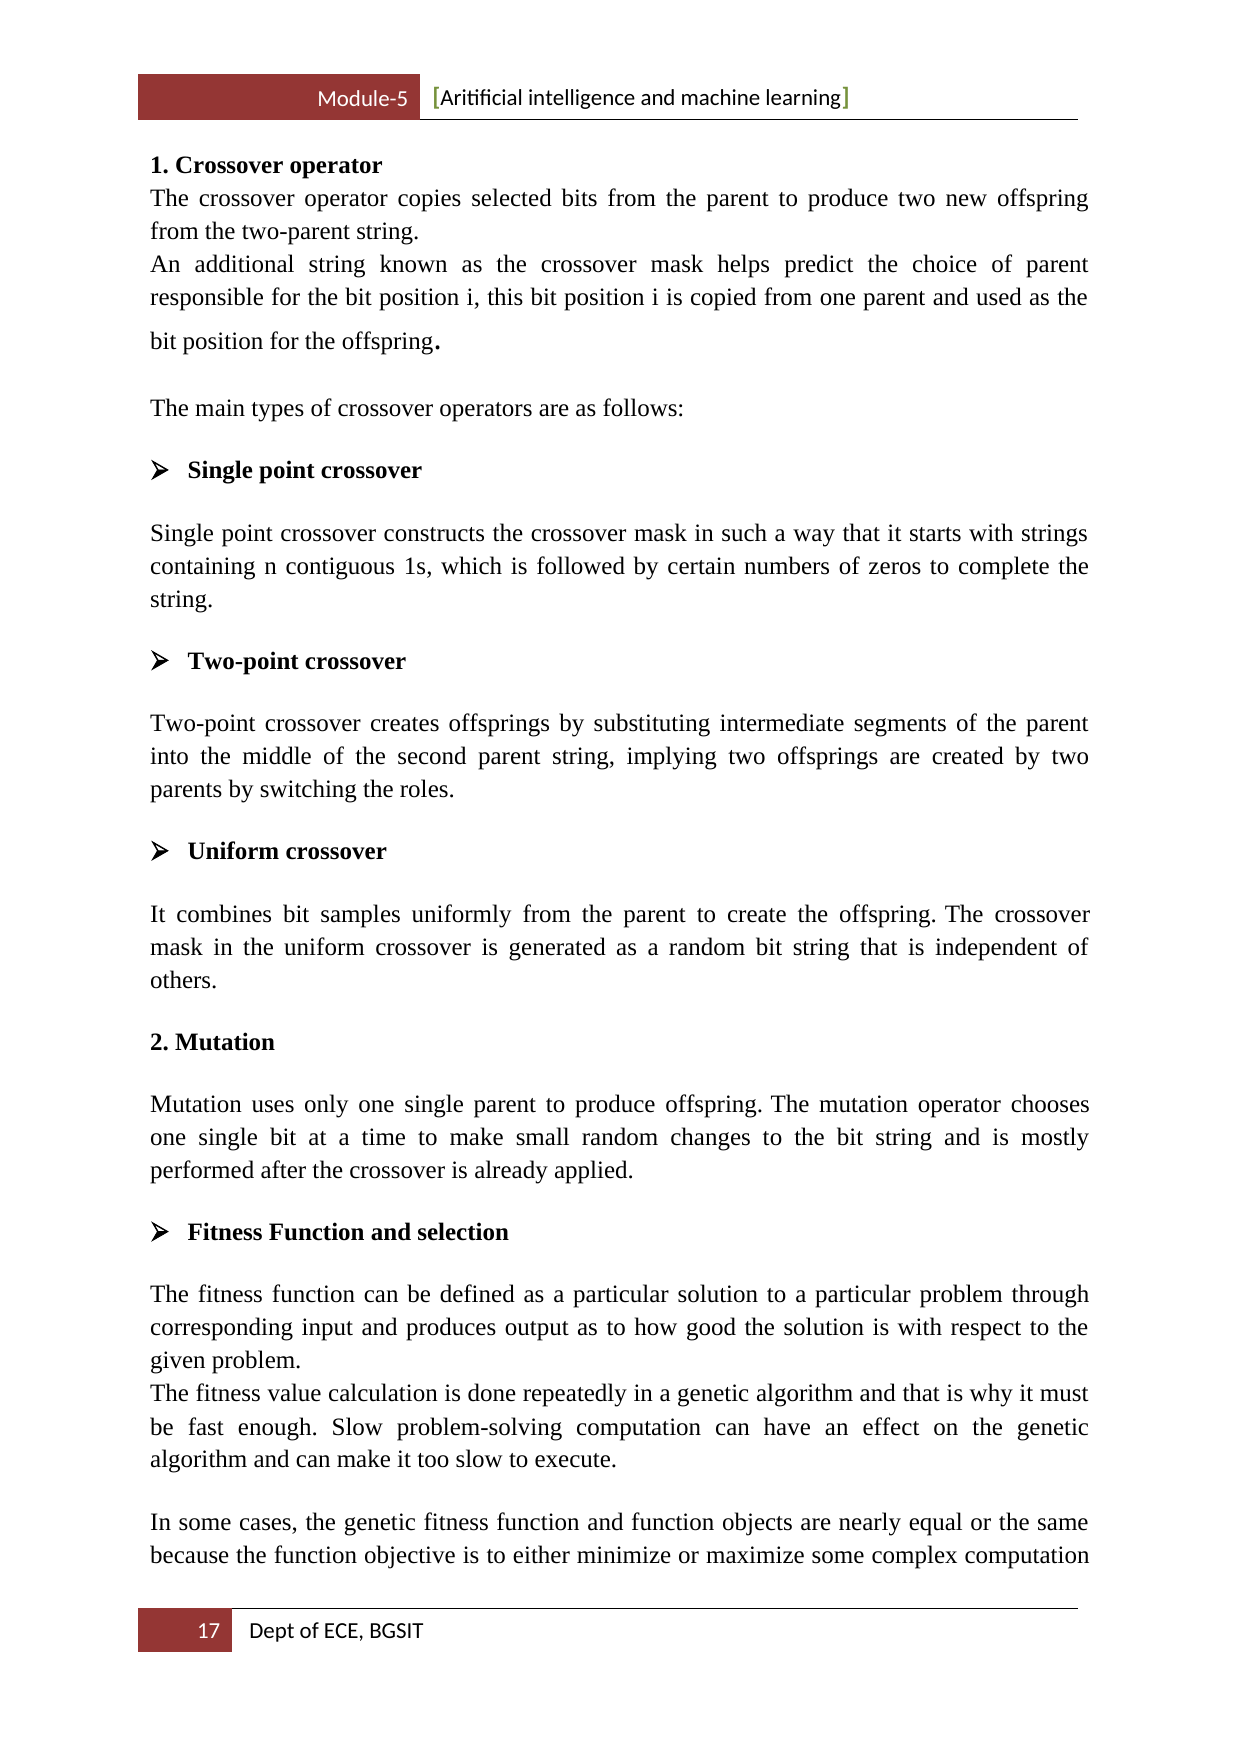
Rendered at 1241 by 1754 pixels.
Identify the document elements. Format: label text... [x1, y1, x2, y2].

text Mutation uses only one single parent to produce offspring. The mutation operator chooses one single bit at a time to make small random changes to the bit string and is mostly performed after the crossover is already applied. [150, 1089, 1090, 1184]
text The crossover operator copies selected bits from the parent to produce two new offspring from the two-parent string. [150, 183, 1090, 245]
text The fitness function can be defined as a particular solution to a particular problem through corresponding input and produces output as to how good the solution is with respect to the given problem. [150, 1279, 1090, 1374]
text 2. Mutation [150, 1027, 1090, 1056]
text The main types of crossover operators are as follows: [150, 393, 1090, 422]
text Two-point crossover creates offsprings by substituting intermediate segments of the parent into the middle of the second parent string, implying two offsprings are created by two parents by switching the roles. [150, 708, 1090, 803]
text The fitness value calculation is done repeatedly in a genetic algorithm and that is why it must be fast enough. Slow problem-solving computation can have an effect on the genetic algorithm and can make it too slow to execute. [150, 1378, 1090, 1473]
text Single point crossover constructs the crossover mask in such a way that it starts with strings containing n contiguous 1s, which is followed by certain numbers of zeros to complete the string. [150, 518, 1090, 613]
list Uniform crossover [150, 836, 1090, 865]
list Two-point crossover [150, 646, 1090, 675]
list Single point crossover [150, 456, 1090, 484]
text An additional string known as the crossover mask helps predict the choice of parent responsible for the bit position i, this bit position i is copied from one parent and used as the bit position for the offspring. [150, 249, 1090, 358]
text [150, 1507, 1090, 1568]
text 1. Crossover operator [150, 150, 1090, 179]
text It combines bit samples uniformly from the parent to create the offspring. The crossover mask in the uniform crossover is generated as a random bit string that is independent of others. [150, 899, 1090, 993]
list Fitness Function and selection [150, 1217, 1090, 1246]
